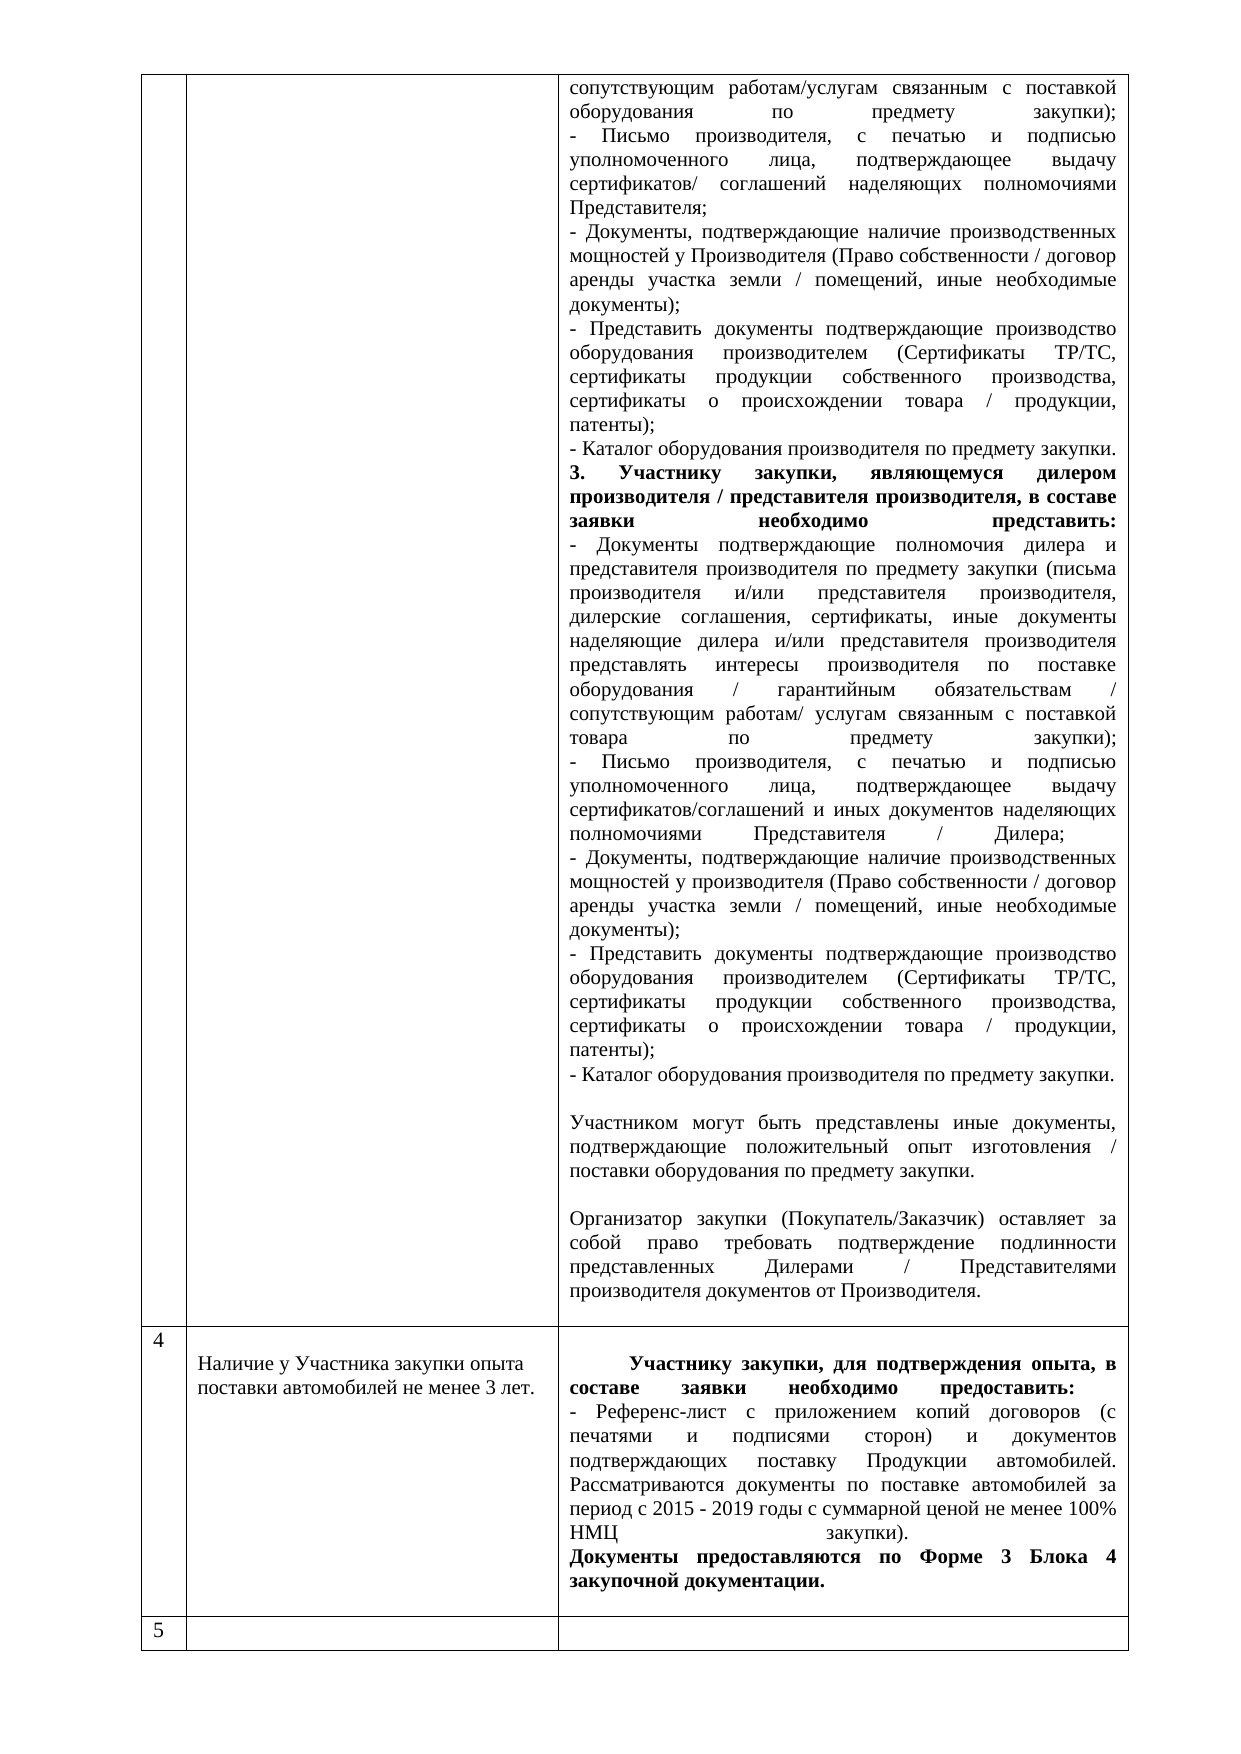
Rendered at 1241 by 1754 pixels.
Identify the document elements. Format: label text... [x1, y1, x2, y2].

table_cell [187, 75, 558, 1326]
table_cell 5 [142, 1617, 186, 1649]
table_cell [187, 1617, 558, 1649]
table_cell Наличие у Участника закупки опыта поставки автомобилей не менее 3 лет. [187, 1327, 558, 1616]
table_cell Участнику закупки, для подтверждения опыта, в составе заявки необходимо предоставить: - Референс-лист с приложением копий договоров (с печатями и подписями сторон) и документов подтверждающих поставку Продукции автомобилей. Рассматриваются документы по поставке автомобилей за период с 2015 - 2019 годы с суммарной ценой не менее 100% НМЦ закупки). Документы предоставляются по Форме 3 Блока 4 закупочной документации. [559, 1327, 1128, 1616]
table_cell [559, 75, 1128, 1326]
table_cell 3 [142, 75, 186, 1326]
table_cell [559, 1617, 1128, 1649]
table_cell 4 [142, 1327, 186, 1616]
